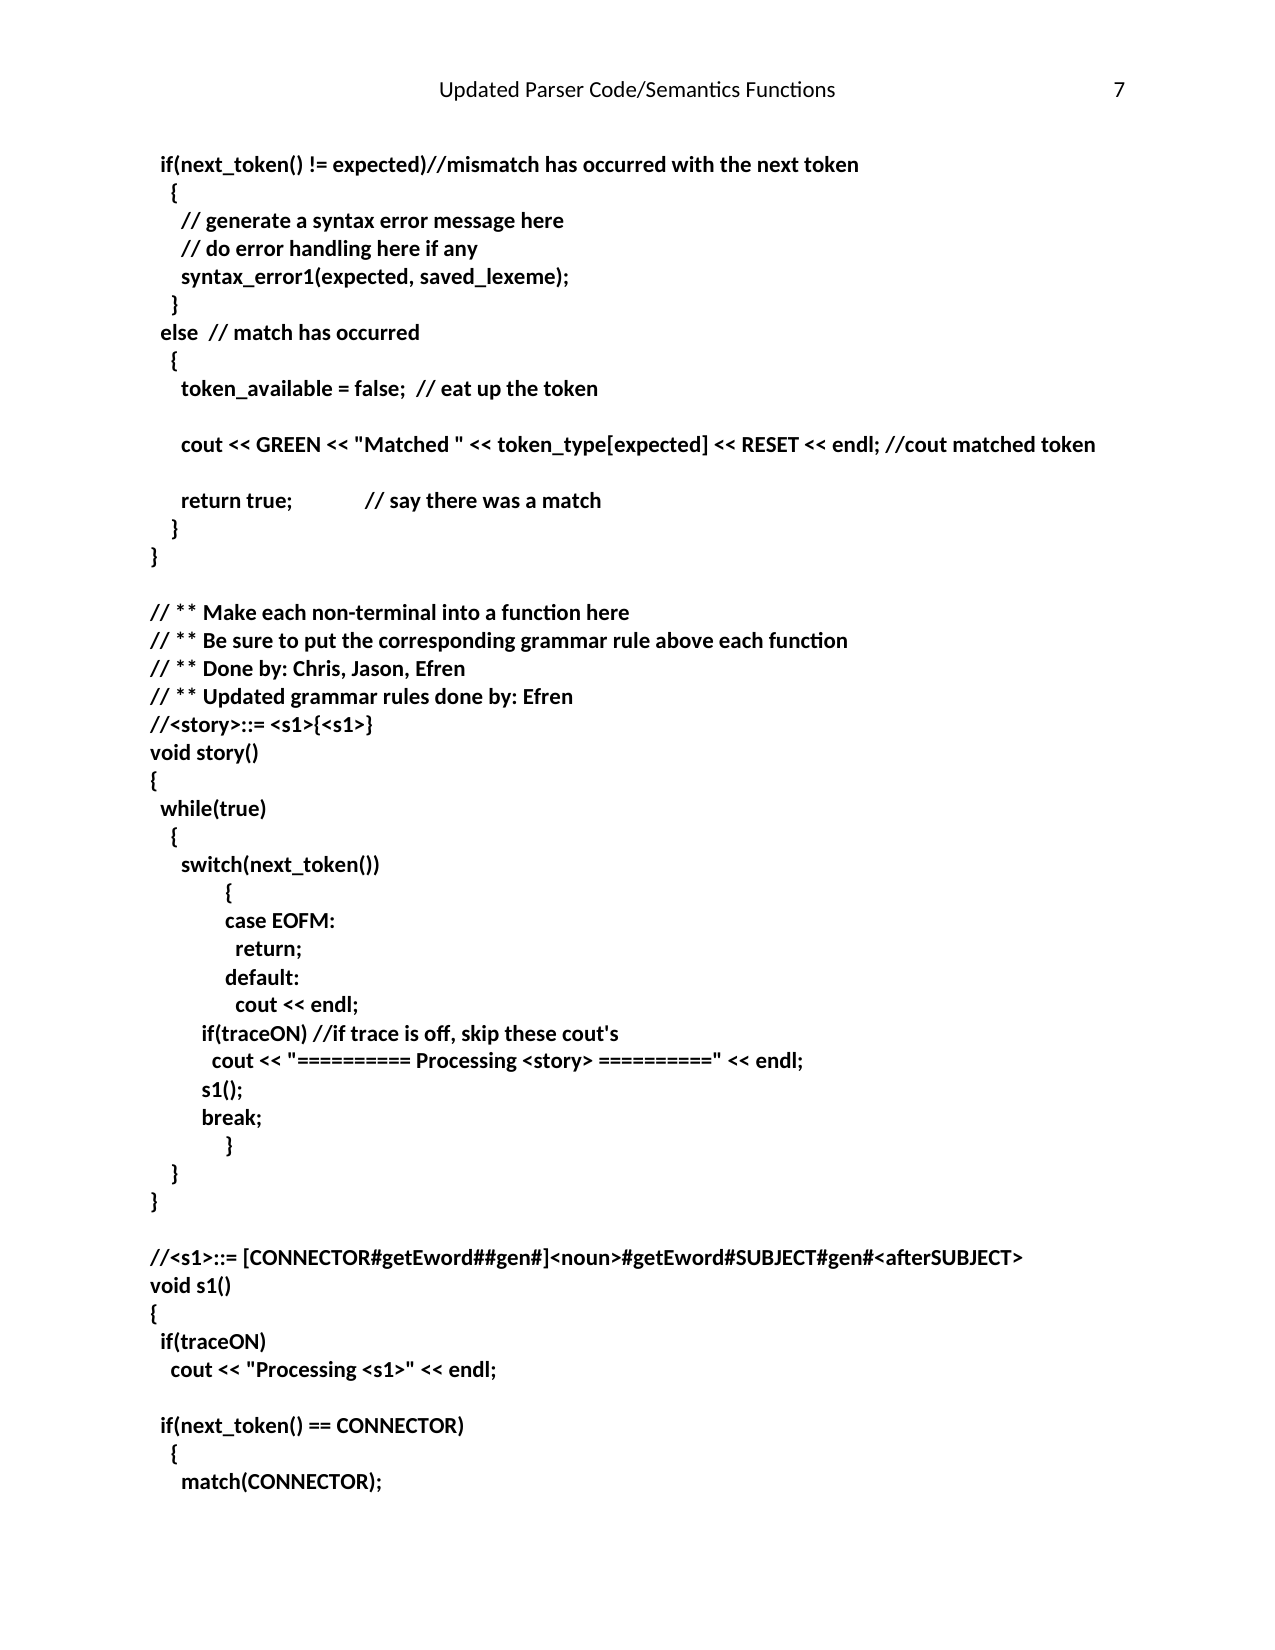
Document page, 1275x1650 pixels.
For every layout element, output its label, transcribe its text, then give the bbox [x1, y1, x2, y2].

text if(traceON) //if trace is off, skip these cout's [150, 1019, 1125, 1047]
text { [150, 1299, 1125, 1327]
text s1(); [150, 1075, 1125, 1103]
text } [150, 514, 1125, 542]
text void story() [150, 738, 1125, 766]
text { [150, 822, 1125, 851]
text switch(next_token()) [150, 851, 1125, 878]
text { [150, 346, 1125, 374]
text cout << "Processing <s1>" << endl; [150, 1355, 1125, 1383]
text return true; // say there was a match [150, 486, 1125, 514]
text syntax_error1(expected, saved_lexeme); [150, 262, 1125, 290]
text } [150, 1187, 1125, 1215]
text // ** Done by: Chris, Jason, Efren [150, 654, 1125, 682]
text if(next_token() != expected)//mismatch has occurred with the next token [150, 150, 1125, 178]
text default: [150, 963, 1125, 991]
text return; [150, 934, 1125, 963]
text break; [150, 1103, 1125, 1131]
text case EOFM: [150, 907, 1125, 934]
text { [150, 1439, 1125, 1467]
text if(traceON) [150, 1327, 1125, 1355]
text { [150, 766, 1125, 794]
text // ** Updated grammar rules done by: Efren [150, 682, 1125, 710]
text while(true) [150, 794, 1125, 822]
text } [150, 542, 1125, 570]
text } [150, 1159, 1125, 1187]
text else // match has occurred [150, 318, 1125, 346]
text //<s1>::= [CONNECTOR#getEword##gen#]<noun>#getEword#SUBJECT#gen#<afterSUBJECT> [150, 1243, 1125, 1271]
text cout << "========== Processing <story> ==========" << endl; [150, 1047, 1125, 1075]
text } [150, 290, 1125, 318]
text cout << endl; [150, 991, 1125, 1019]
text { [150, 878, 1125, 907]
text } [150, 1131, 1125, 1159]
text // ** Make each non-terminal into a function here [150, 598, 1125, 626]
text // do error handling here if any [150, 234, 1125, 262]
text // generate a syntax error message here [150, 206, 1125, 234]
text void s1() [150, 1271, 1125, 1299]
text { [150, 178, 1125, 206]
text token_available = false; // eat up the token [150, 374, 1125, 402]
text if(next_token() == CONNECTOR) [150, 1411, 1125, 1439]
text cout << GREEN << "Matched " << token_type[expected] << RESET << endl; //cout matched token [150, 430, 1125, 458]
text match(CONNECTOR); [150, 1467, 1125, 1495]
text //<story>::= <s1>{<s1>} [150, 710, 1125, 738]
text // ** Be sure to put the corresponding grammar rule above each function [150, 626, 1125, 654]
